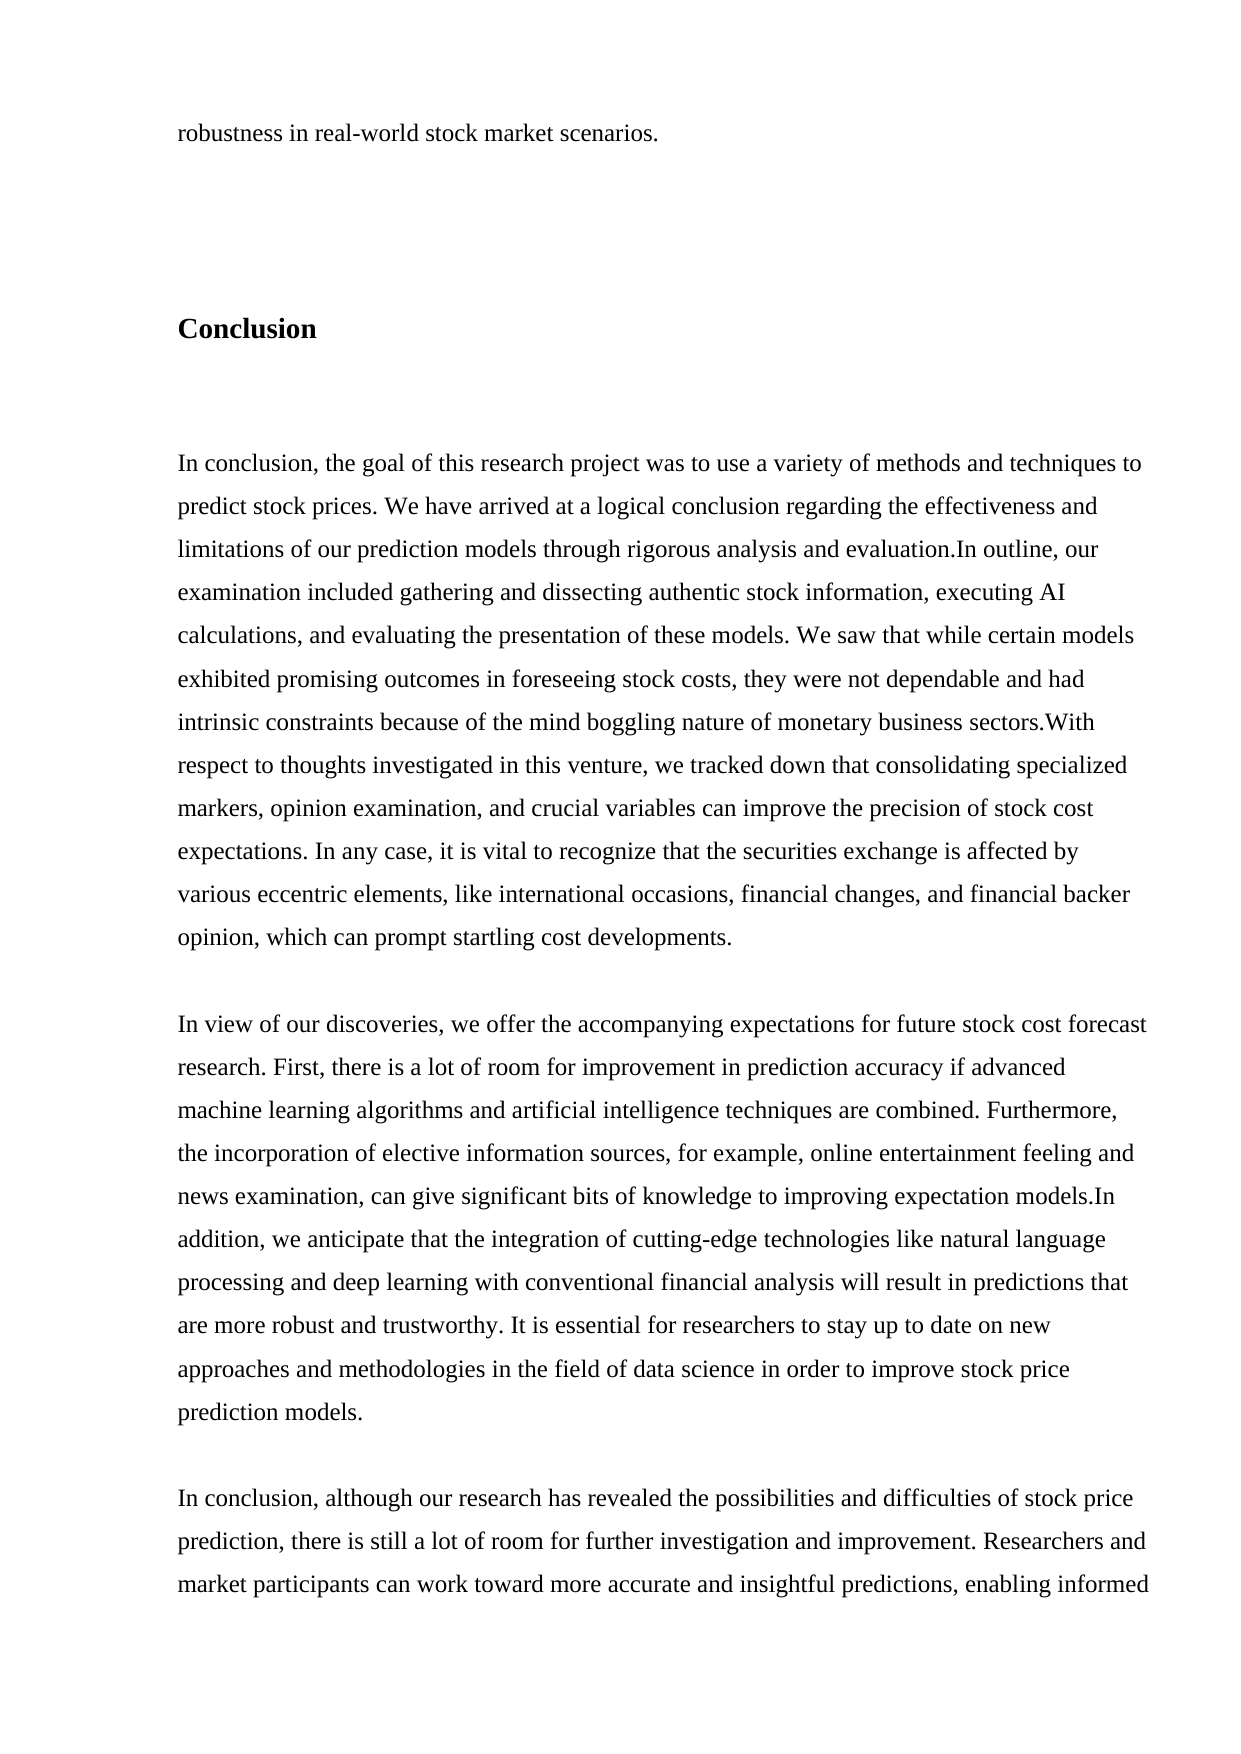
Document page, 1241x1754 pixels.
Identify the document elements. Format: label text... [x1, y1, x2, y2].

text In conclusion, the goal of this research project was to use a variety of methods and techniques to predict stock prices. We have arrived at a logical conclusion regarding the effectiveness and limitations of our prediction models through rigorous analysis and evaluation.In outline, our examination included gathering and dissecting authentic stock information, executing AI calculations, and evaluating the presentation of these models. We saw that while certain models exhibited promising outcomes in foreseeing stock costs, they were not dependable and had intrinsic constraints because of the mind boggling nature of monetary business sectors.With respect to thoughts investigated in this venture, we tracked down that consolidating specialized markers, opinion examination, and crucial variables can improve the precision of stock cost expectations. In any case, it is vital to recognize that the securities exchange is affected by various eccentric elements, like international occasions, financial changes, and financial backer opinion, which can prompt startling cost developments. [177, 448, 1152, 951]
text Conclusion [177, 311, 1152, 345]
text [177, 1483, 1152, 1598]
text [177, 118, 1064, 147]
text In view of our discoveries, we offer the accompanying expectations for future stock cost forecast research. First, there is a lot of room for improvement in prediction accuracy if advanced machine learning algorithms and artificial intelligence techniques are combined. Furthermore, the incorporation of elective information sources, for example, online entertainment feeling and news examination, can give significant bits of knowledge to improving expectation models.In addition, we anticipate that the integration of cutting-edge technologies like natural language processing and deep learning with conventional financial analysis will result in predictions that are more robust and trustworthy. It is essential for researchers to stay up to date on new approaches and methodologies in the field of data science in order to improve stock price prediction models. [177, 1009, 1152, 1426]
